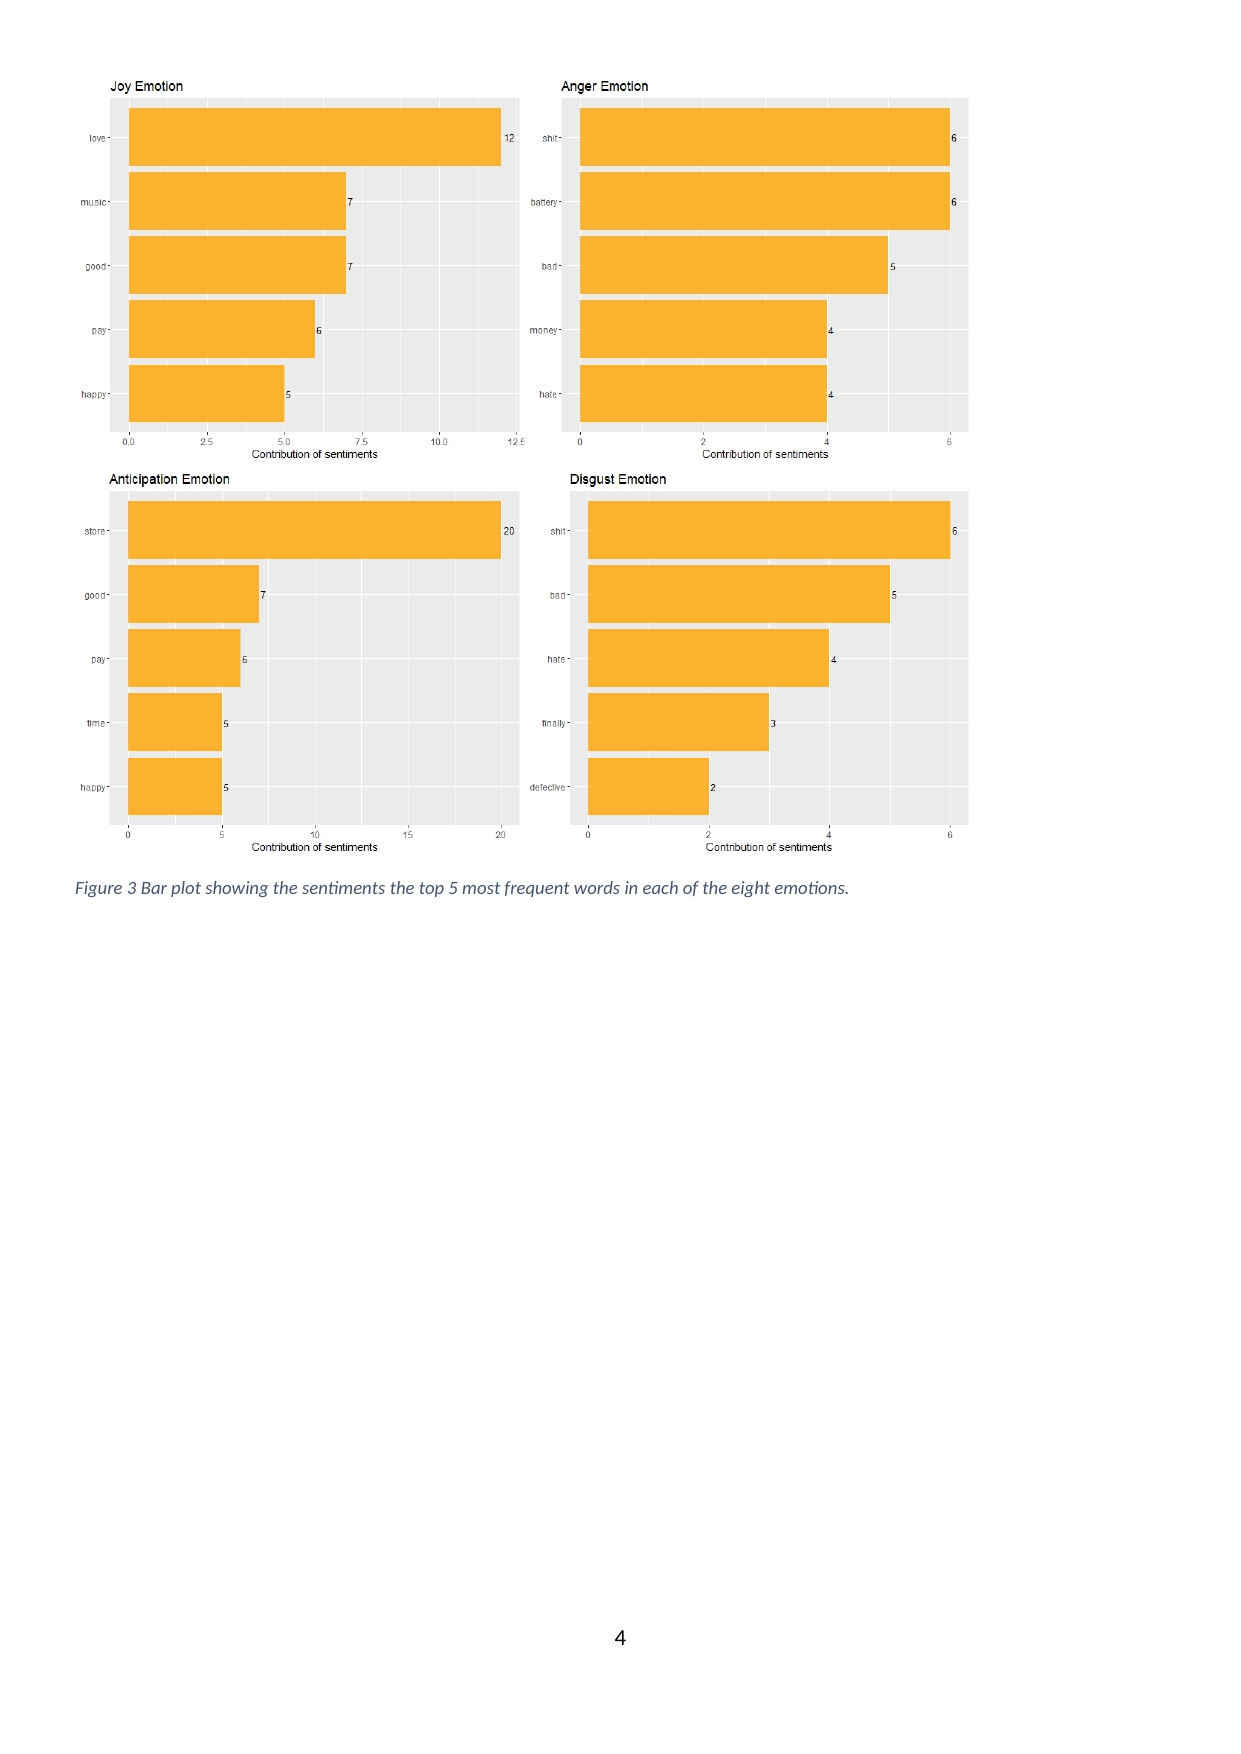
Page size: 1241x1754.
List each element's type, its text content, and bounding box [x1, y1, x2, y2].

picture [75, 467, 974, 858]
text Figure 3 Bar plot showing the sentiments the top 5 most frequent words in each of the eight emotions. [75, 876, 1165, 899]
picture [75, 75, 974, 465]
